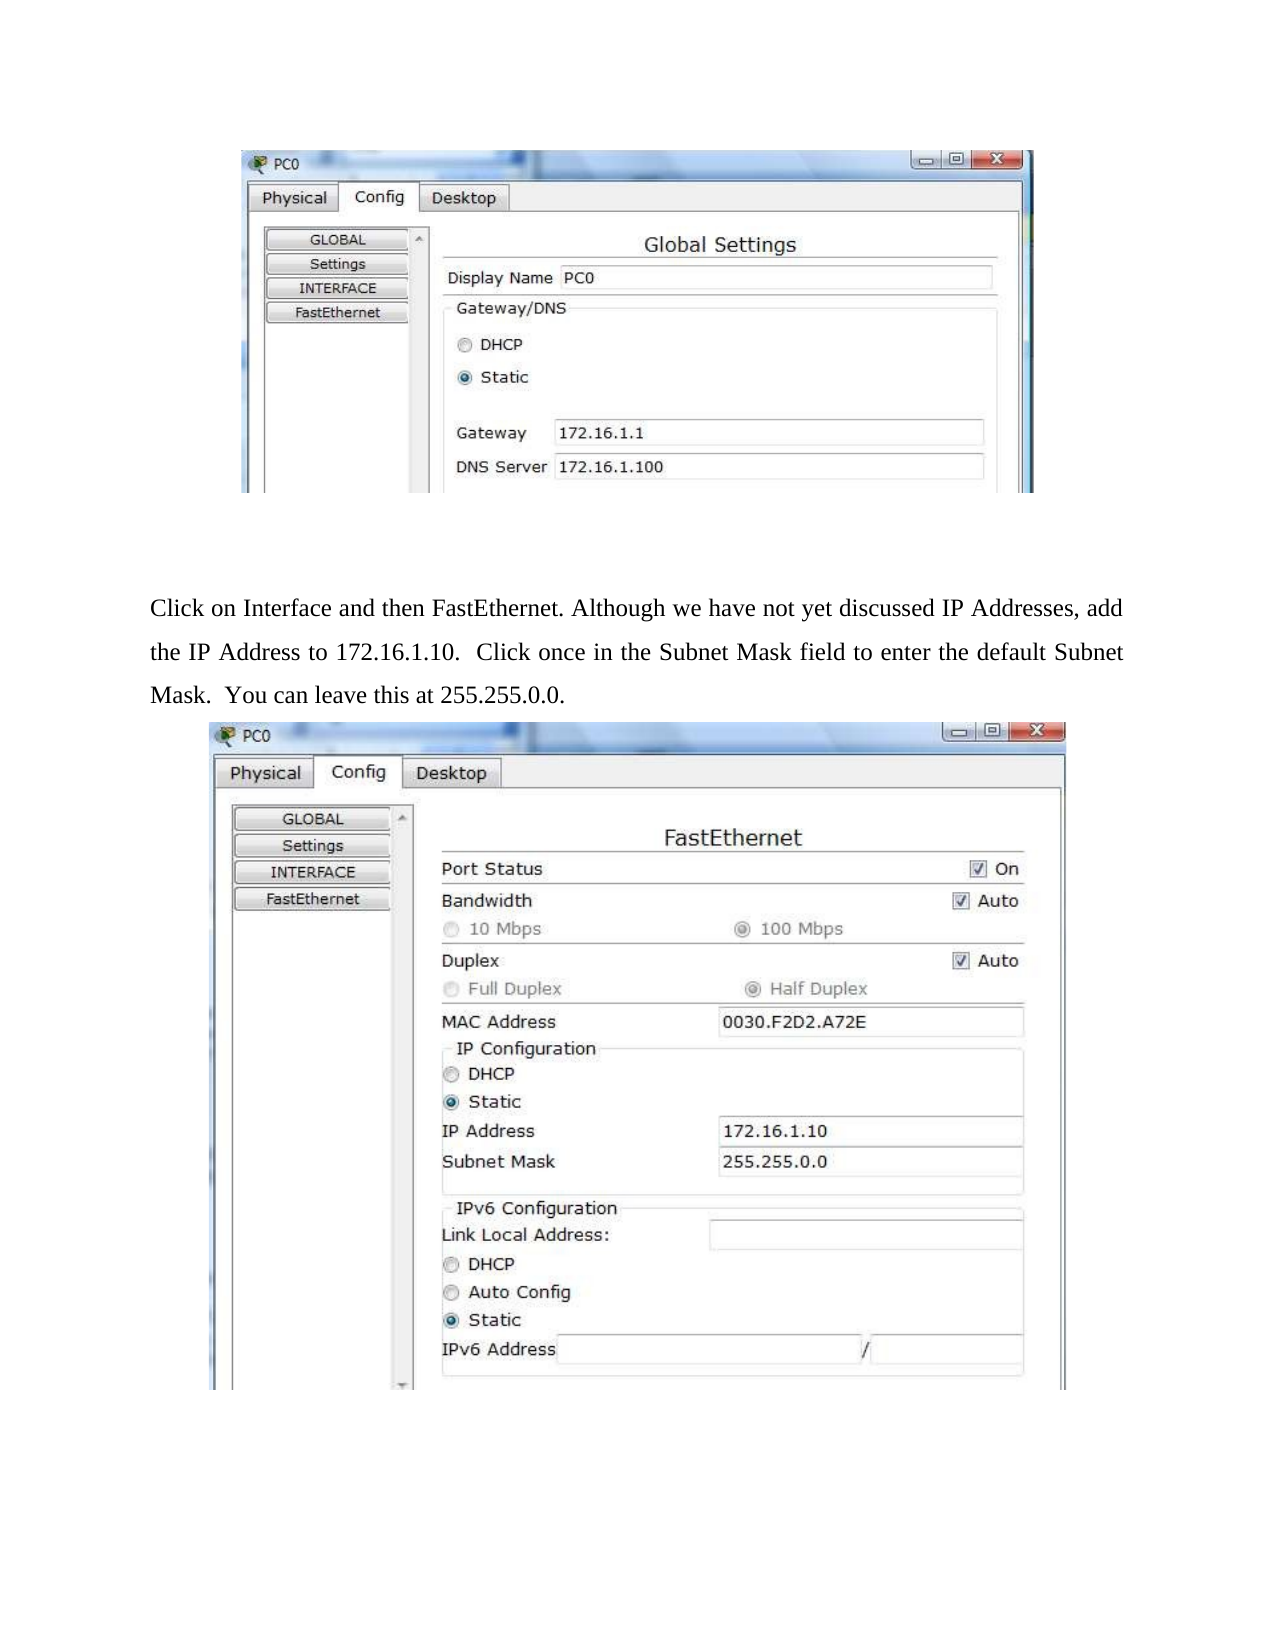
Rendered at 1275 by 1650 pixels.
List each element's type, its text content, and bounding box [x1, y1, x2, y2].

text Click on Interface and then FastEthernet. Although we have not yet discussed IP Addresses, add the IP Address to 172.16.1.10. Click once in the Subnet Mask field to enter the default Subnet Mask. You can leave this at 255.255.0.0. [150, 593, 1125, 708]
picture [241, 150, 1034, 493]
picture [208, 722, 1067, 1390]
